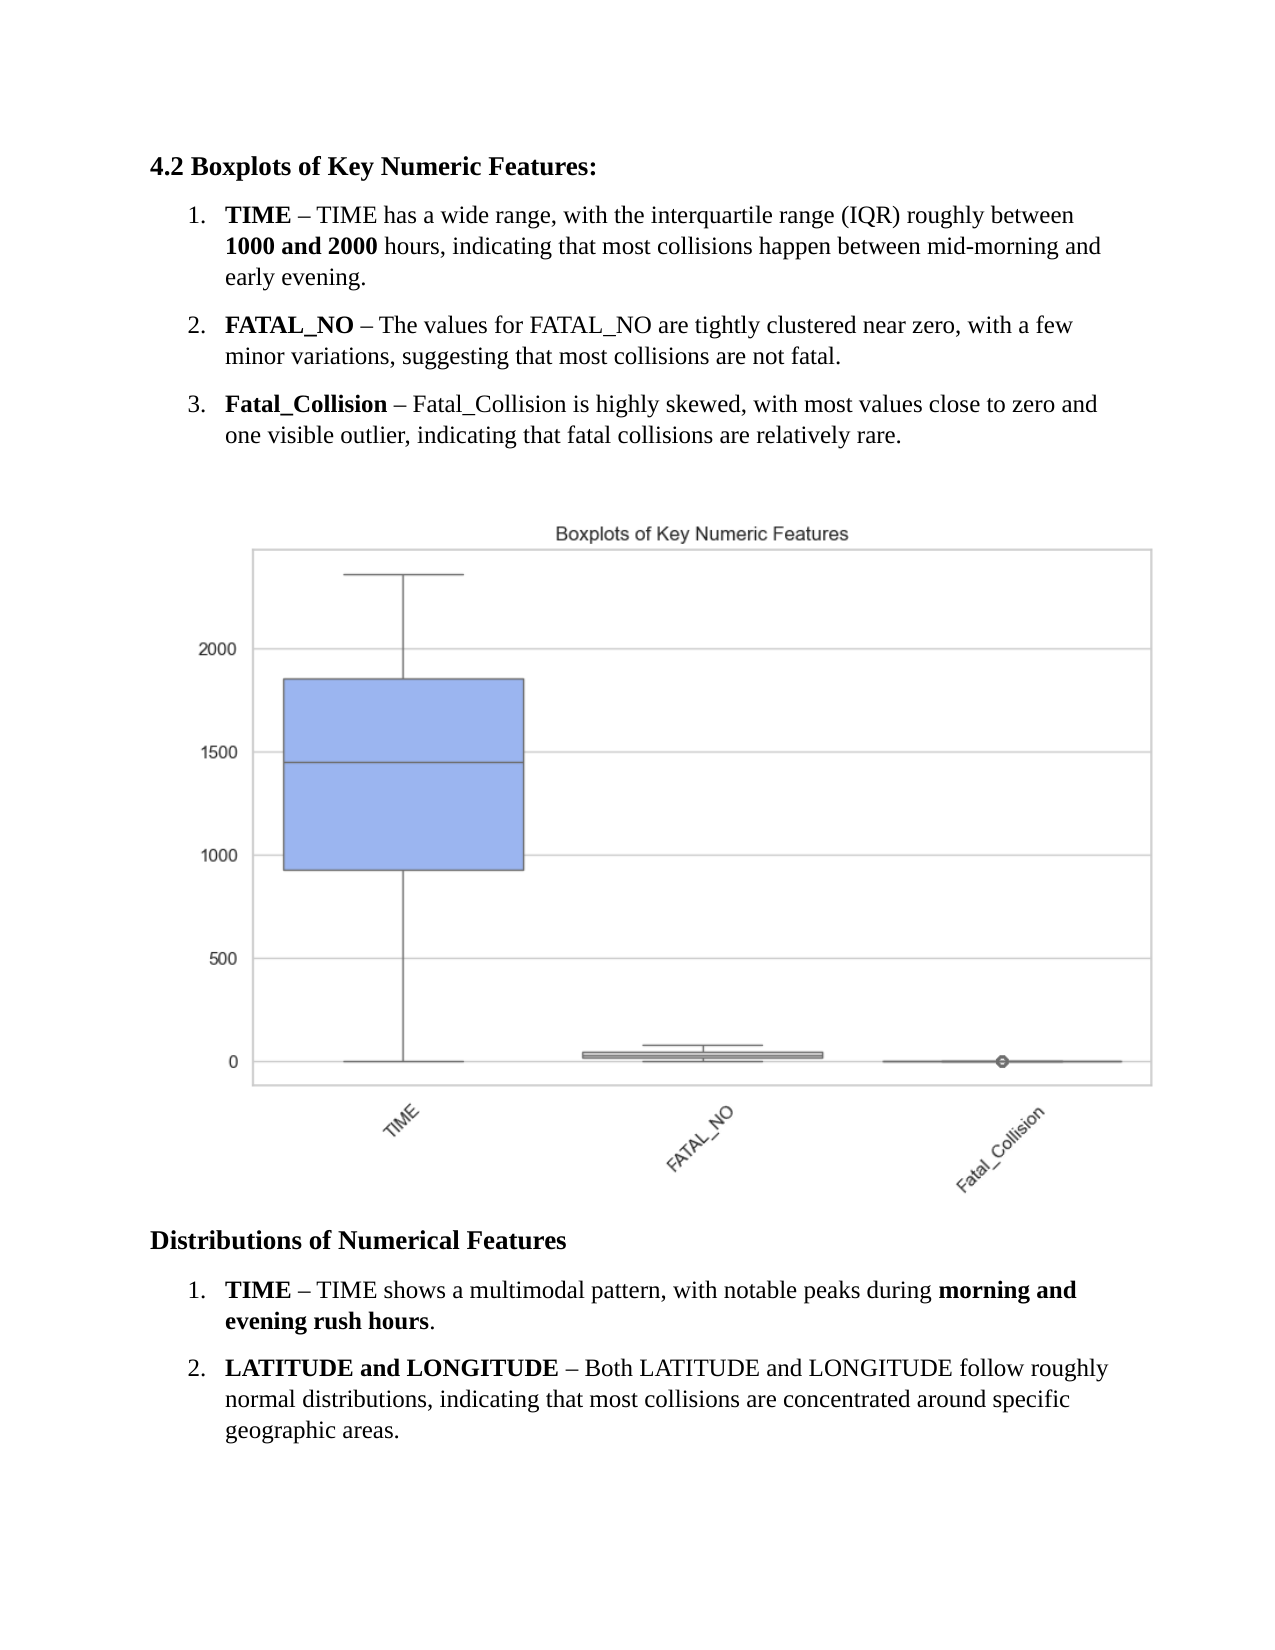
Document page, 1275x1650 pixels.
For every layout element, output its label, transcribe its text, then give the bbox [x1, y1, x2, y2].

list FATAL_NO – The values for FATAL_NO are tightly clustered near zero, with a few minor variations, suggesting that most collisions are not fatal. [187, 310, 1125, 370]
picture [187, 515, 1163, 1206]
text 4.2 Boxplots of Key Numeric Features: [150, 150, 1125, 181]
text Distributions of Numerical Features [150, 1224, 1125, 1256]
list TIME – TIME shows a multimodal pattern, with notable peaks during morning and evening rush hours. [187, 1275, 1125, 1334]
list LATITUDE and LONGITUDE – Both LATITUDE and LONGITUDE follow roughly normal distributions, indicating that most collisions are concentrated around specific geographic areas. [187, 1353, 1125, 1444]
list Fatal_Collision – Fatal_Collision is highly skewed, with most values close to zero and one visible outlier, indicating that fatal collisions are relatively rare. [187, 389, 1125, 448]
list TIME – TIME has a wide range, with the interquartile range (IQR) roughly between 1000 and 2000 hours, indicating that most collisions happen between mid-morning and early evening. [187, 200, 1125, 291]
